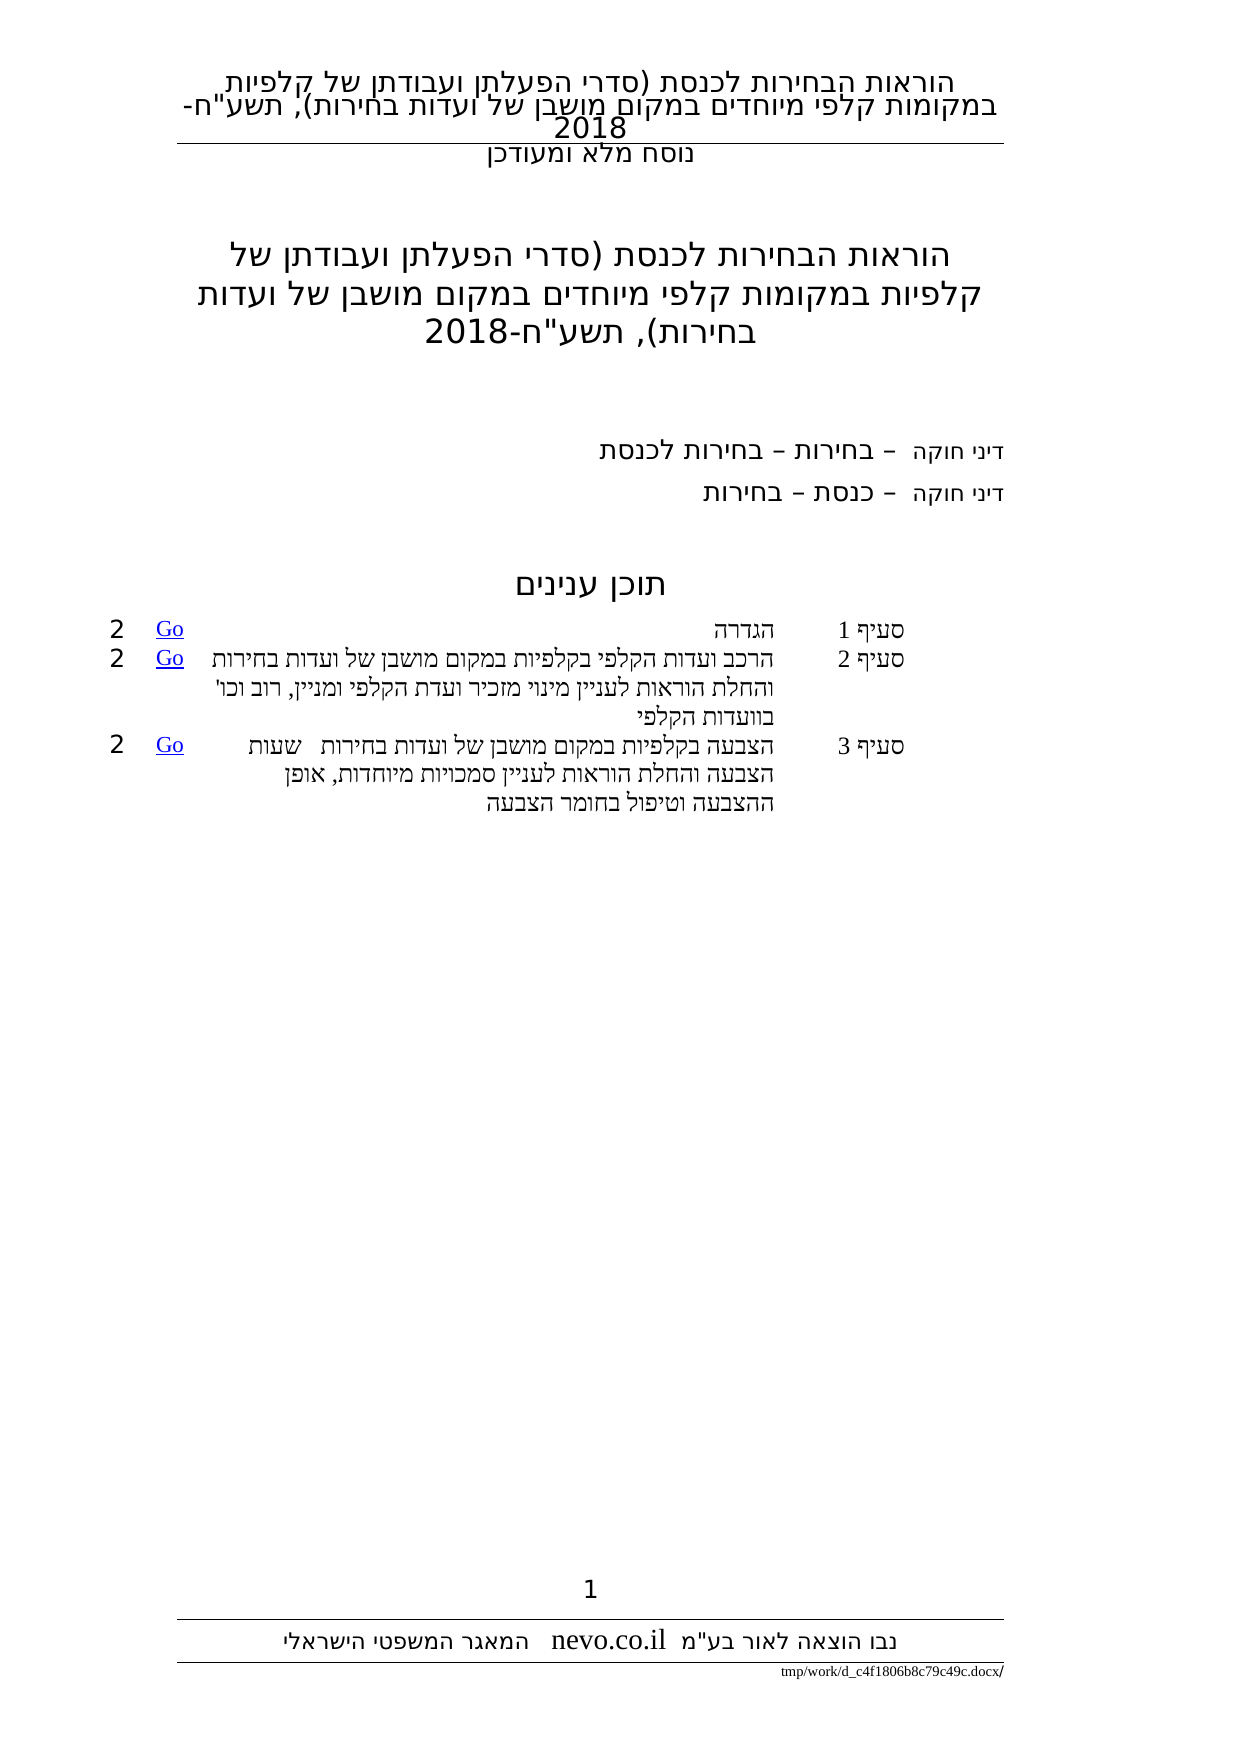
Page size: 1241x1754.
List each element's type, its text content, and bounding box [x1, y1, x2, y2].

text דיני חוקה – בחירות – בחירות לכנסת [59, 434, 1004, 466]
table_cell 2 [48, 731, 136, 817]
table_header סעיף 1 [786, 615, 916, 644]
table_header הגדרה [195, 615, 786, 644]
text הוראות הבחירות לכנסת (סדרי הפעלתן ועבודתן של קלפיות במקומות קלפי מיוחדים במקום מושבן של ועדות בחירות), תשע"ח-2018 [177, 235, 1004, 352]
table_cell Go [136, 645, 195, 731]
table_header Go [136, 615, 195, 644]
table_cell הרכב ועדות הקלפי בקלפיות במקום מושבן של ועדות בחירות והחלת הוראות לעניין מינוי מזכיר ועדת הקלפי ומניין, רוב וכו' בוועדות הקלפי [195, 645, 786, 731]
table_cell סעיף 2 [786, 645, 916, 731]
text דיני חוקה – כנסת – בחירות [59, 476, 1004, 508]
table_cell הצבעה בקלפיות במקום מושבן של ועדות בחירות שעות הצבעה והחלת הוראות לעניין סמכויות מיוחדות, אופן ההצבעה וטיפול בחומר הצבעה [195, 731, 786, 817]
text תוכן ענינים [177, 564, 1004, 603]
table_header 2 [48, 615, 136, 644]
table_cell 2 [48, 645, 136, 731]
table_cell סעיף 3 [786, 731, 916, 817]
table_cell Go [136, 731, 195, 817]
